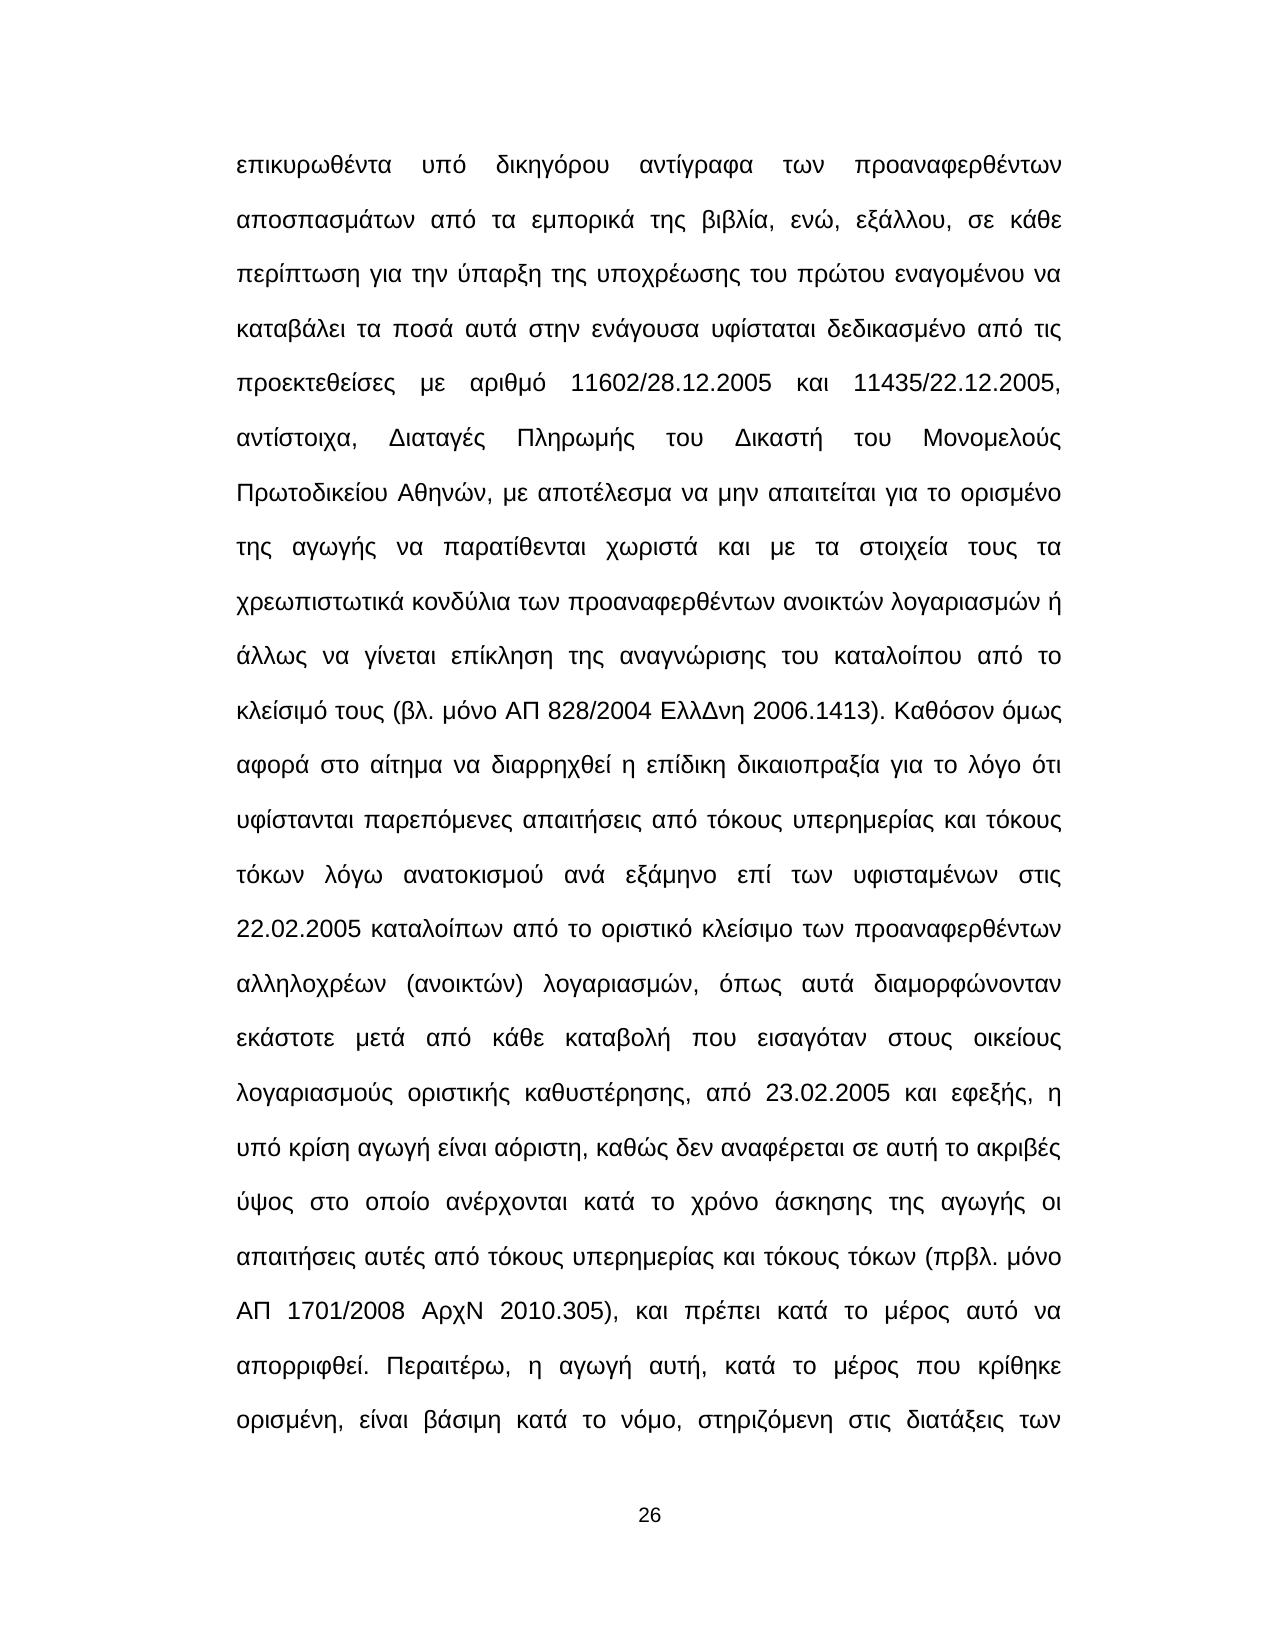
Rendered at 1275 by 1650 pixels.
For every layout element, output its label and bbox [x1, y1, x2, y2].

text [236, 150, 1063, 1434]
